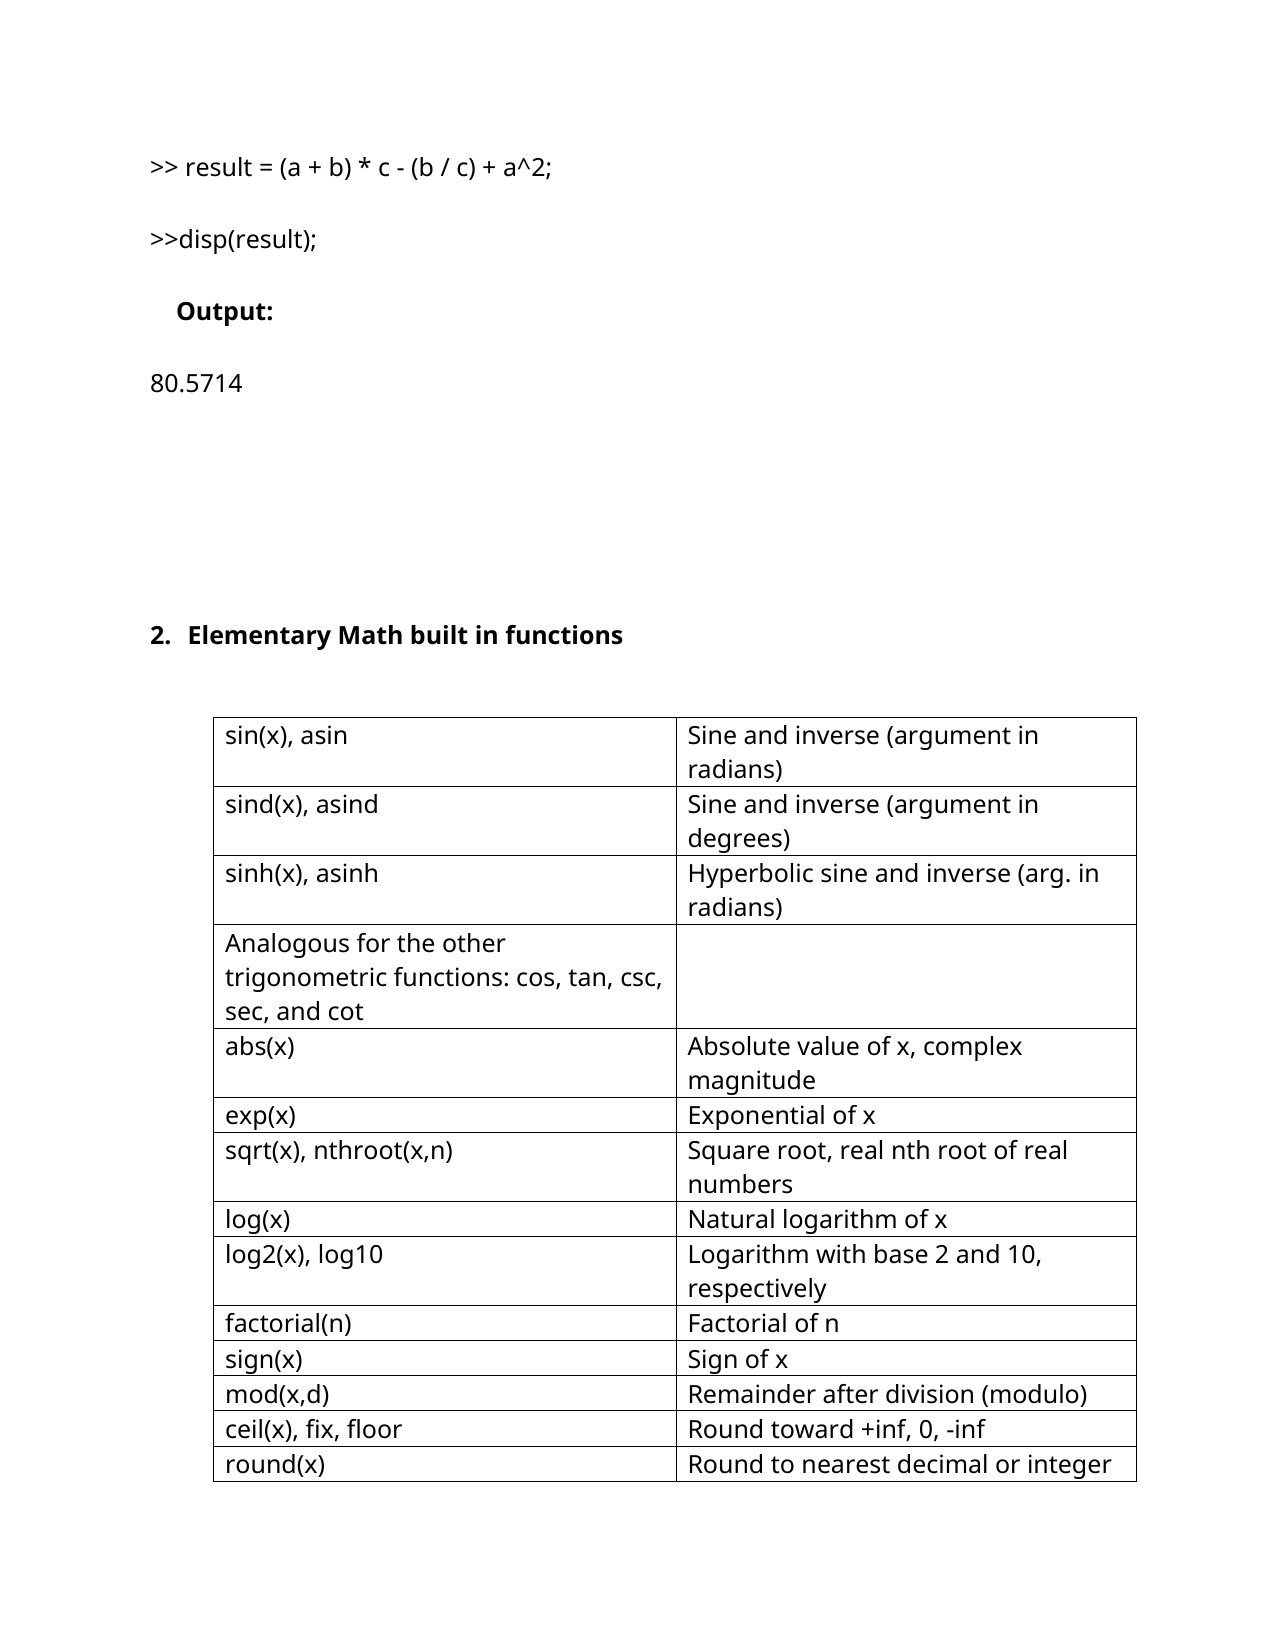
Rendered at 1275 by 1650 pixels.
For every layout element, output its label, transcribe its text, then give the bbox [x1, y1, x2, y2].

table_cell mod(x,d) [214, 1376, 676, 1410]
table_cell round(x) [214, 1447, 676, 1481]
table_cell sqrt(x), nthroot(x,n) [214, 1133, 676, 1201]
table_cell Remainder after division (modulo) [677, 1376, 1136, 1410]
table_cell sinh(x), asinh [214, 856, 676, 924]
table_cell Square root, real nth root of real numbers [677, 1133, 1136, 1201]
table_cell Round to nearest decimal or integer [677, 1447, 1136, 1481]
table_cell log(x) [214, 1202, 676, 1236]
table_header Sine and inverse (argument in radians) [677, 718, 1136, 786]
table_cell exp(x) [214, 1098, 676, 1132]
table_cell Hyperbolic sine and inverse (arg. in radians) [677, 856, 1136, 924]
table_cell Sign of x [677, 1341, 1136, 1375]
table_cell Analogous for the other trigonometric functions: cos, tan, csc, sec, and cot [214, 925, 676, 1027]
table_cell ceil(x), fix, floor [214, 1411, 676, 1446]
table_cell Natural logarithm of x [677, 1202, 1136, 1236]
table_cell Absolute value of x, complex magnitude [677, 1029, 1136, 1097]
table_cell sind(x), asind [214, 787, 676, 855]
text 80.5714 [150, 366, 1125, 400]
text >>disp(result); [150, 222, 1125, 256]
table_cell factorial(n) [214, 1306, 676, 1340]
table_cell Exponential of x [677, 1098, 1136, 1132]
table_cell Factorial of n [677, 1306, 1136, 1340]
table_cell [677, 925, 1136, 1027]
table_header sin(x), asin [214, 718, 676, 786]
table_cell log2(x), log10 [214, 1237, 676, 1305]
text Output: [150, 294, 1125, 328]
text >> result = (a + b) * c - (b / c) + a^2; [150, 150, 1125, 184]
table_cell Round toward +inf, 0, -inf [677, 1411, 1136, 1446]
table_cell Sine and inverse (argument in degrees) [677, 787, 1136, 855]
table_cell sign(x) [214, 1341, 676, 1375]
table_cell Logarithm with base 2 and 10, respectively [677, 1237, 1136, 1305]
table_cell abs(x) [214, 1029, 676, 1097]
list Elementary Math built in functions [150, 617, 1125, 652]
